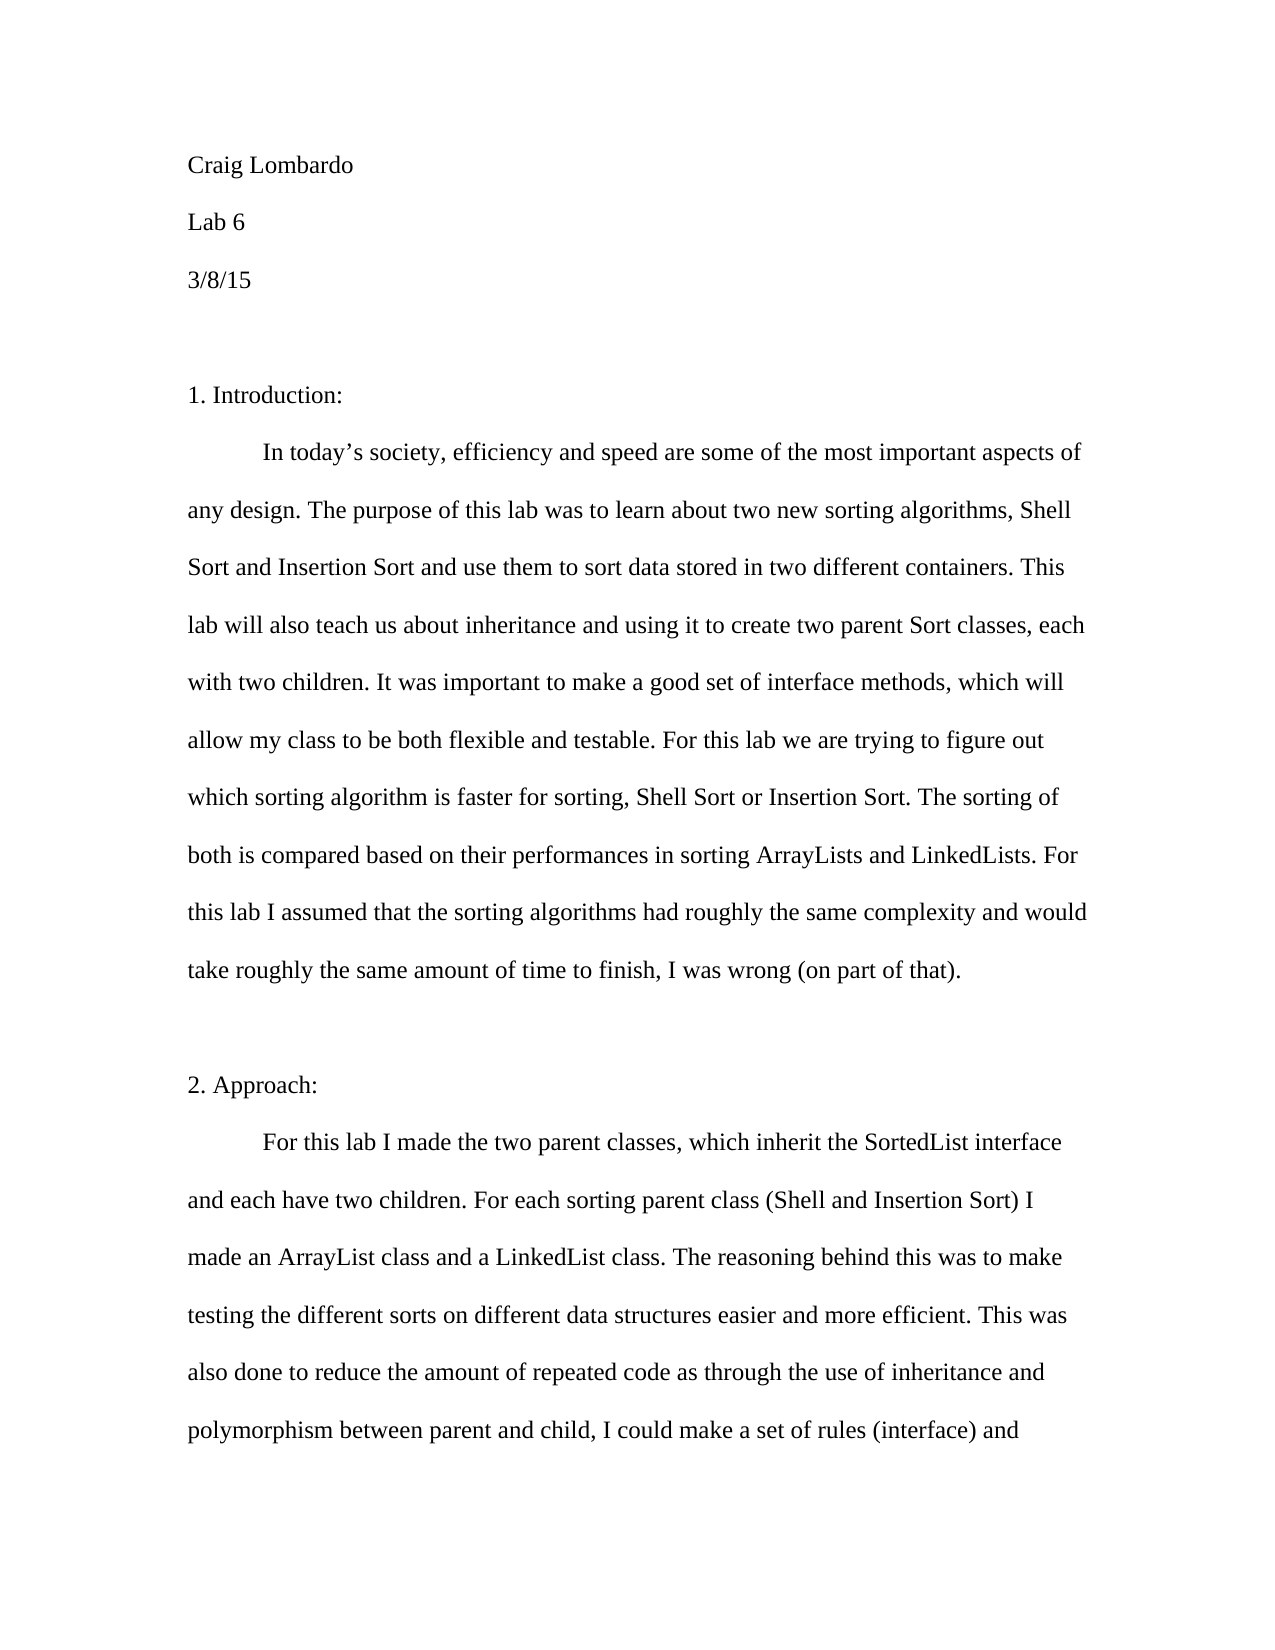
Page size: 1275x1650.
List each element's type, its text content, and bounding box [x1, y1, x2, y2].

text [187, 1127, 1087, 1444]
text In today’s society, efficiency and speed are some of the most important aspects of any design. The purpose of this lab was to learn about two new sorting algorithms, Shell Sort and Insertion Sort and use them to sort data stored in two different containers. This lab will also teach us about inheritance and using it to create two parent Sort classes, each with two children. It was important to make a good set of interface methods, which will allow my class to be both flexible and testable. For this lab we are trying to figure out which sorting algorithm is faster for sorting, Shell Sort or Insertion Sort. The sorting of both is compared based on their performances in sorting ArrayLists and LinkedLists. For this lab I assumed that the sorting algorithms had roughly the same complexity and would take roughly the same amount of time to finish, I was wrong (on part of that). [187, 437, 1087, 984]
text 2. Approach: [187, 1070, 1087, 1099]
text Lab 6 [187, 207, 1087, 236]
text Craig Lombardo [187, 150, 1087, 179]
text 1. Introduction: [187, 380, 1087, 409]
text 3/8/15 [187, 265, 1087, 294]
